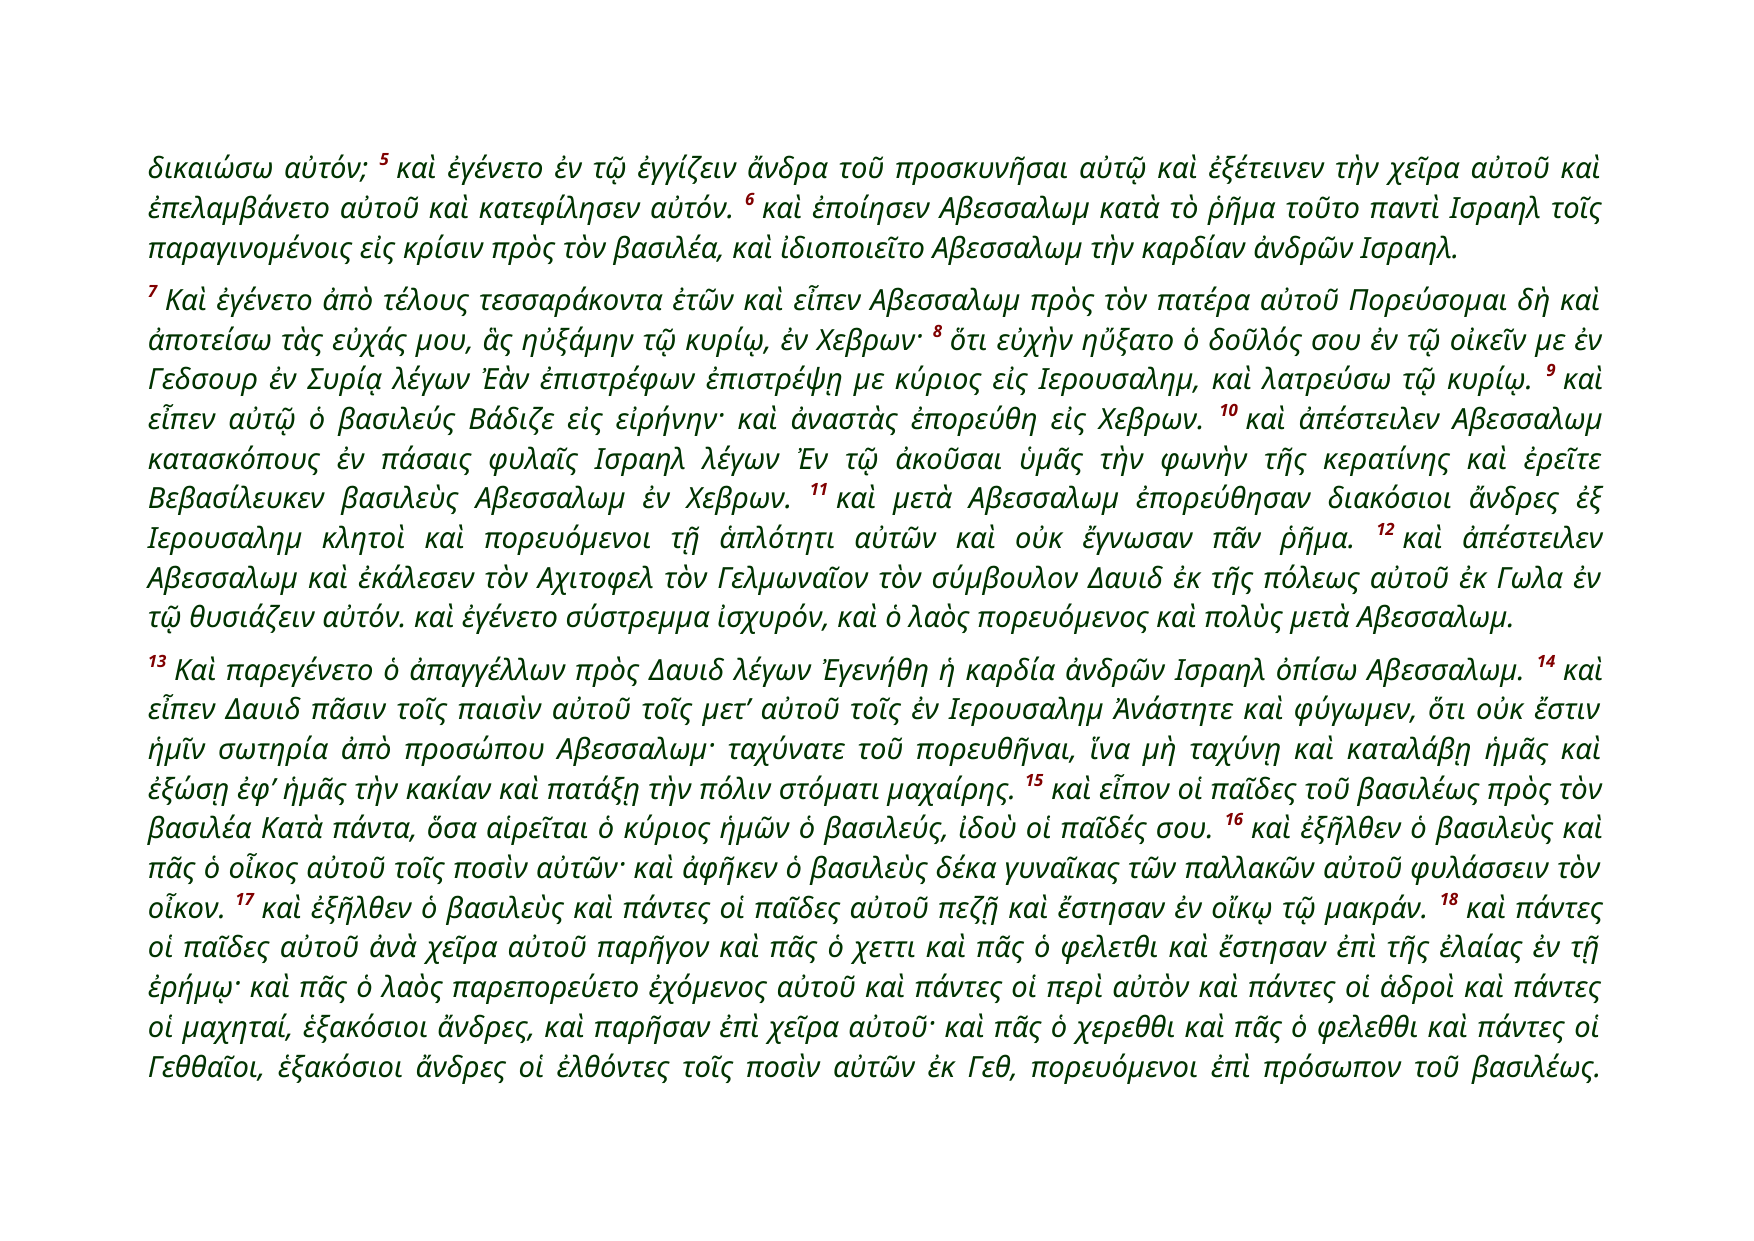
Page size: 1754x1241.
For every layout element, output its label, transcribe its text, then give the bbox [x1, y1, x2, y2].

text 7 Καὶ ἐγένετο ἀπὸ τέλους τεσσαράκοντα ἐτῶν καὶ εἶπεν Αβεσσαλωμ πρὸς τὸν πατέρα αὐτοῦ Πορεύσομαι δὴ καὶ ἀποτείσω τὰς εὐχάς μου, ἃς ηὐξάμην τῷ κυρίῳ, ἐν Χεβρων· 8 ὅτι εὐχὴν ηὔξατο ὁ δοῦλός σου ἐν τῷ οἰκεῖν με ἐν Γεδσουρ ἐν Συρίᾳ λέγων Ἐὰν ἐπιστρέφων ἐπιστρέψῃ με κύριος εἰς Ιερουσαλημ, καὶ λατρεύσω τῷ κυρίῳ. 9 καὶ εἶπεν αὐτῷ ὁ βασιλεύς Βάδιζε εἰς εἰρήνην· καὶ ἀναστὰς ἐπορεύθη εἰς Χεβρων. 10 καὶ ἀπέστειλεν Αβεσσαλωμ κατασκόπους ἐν πάσαις φυλαῖς Ισραηλ λέγων Ἐν τῷ ἀκοῦσαι ὑμᾶς τὴν φωνὴν τῆς κερατίνης καὶ ἐρεῖτε Βεβασίλευκεν βασιλεὺς Αβεσσαλωμ ἐν Χεβρων. 11 καὶ μετὰ Αβεσσαλωμ ἐπορεύθησαν διακόσιοι ἄνδρες ἐξ Ιερουσαλημ κλητοὶ καὶ πορευόμενοι τῇ ἁπλότητι αὐτῶν καὶ οὐκ ἔγνωσαν πᾶν ῥῆμα. 12 καὶ ἀπέστειλεν Αβεσσαλωμ καὶ ἐκάλεσεν τὸν Αχιτοφελ τὸν Γελμωναῖον τὸν σύμβουλον Δαυιδ ἐκ τῆς πόλεως αὐτοῦ ἐκ Γωλα ἐν τῷ θυσιάζειν αὐτόν. καὶ ἐγένετο σύστρεμμα ἰσχυρόν, καὶ ὁ λαὸς πορευόμενος καὶ πολὺς μετὰ Αβεσσαλωμ. [148, 279, 1606, 636]
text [148, 649, 1606, 1086]
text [148, 148, 1606, 267]
